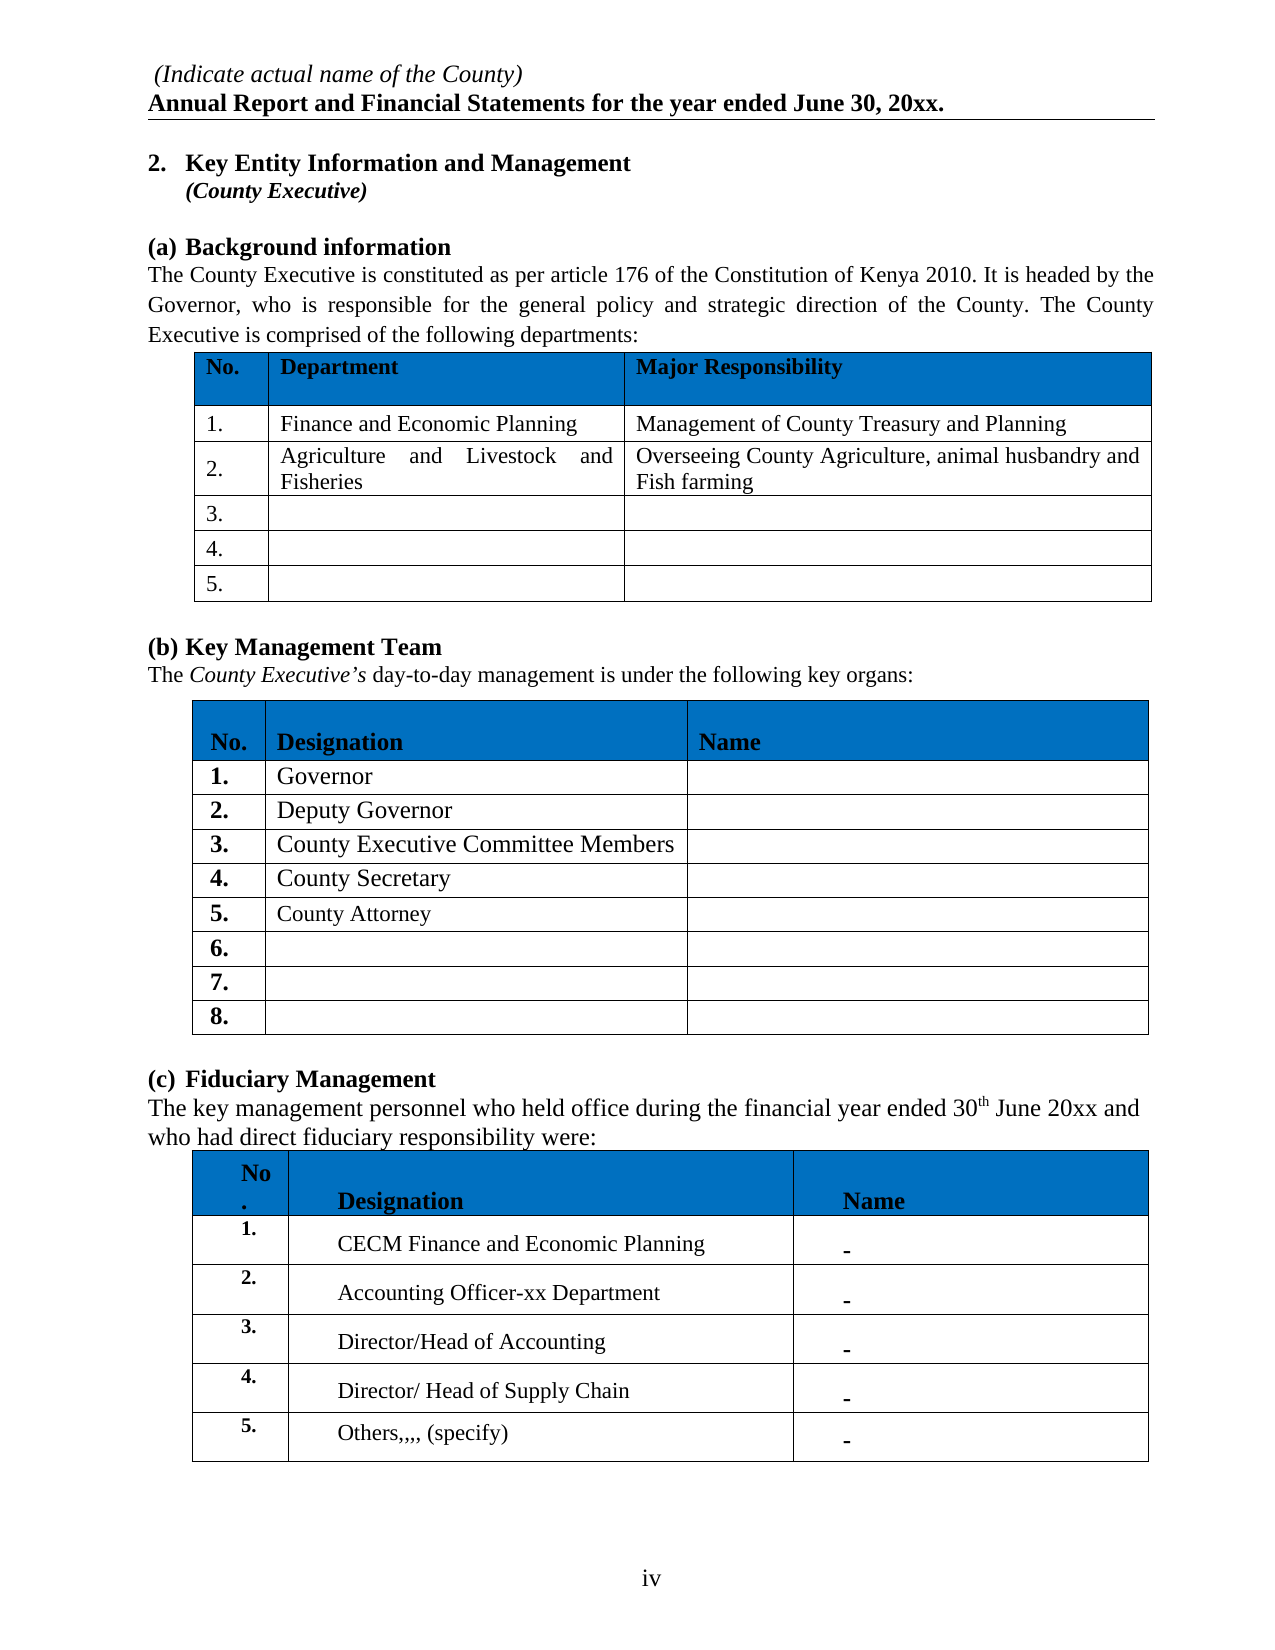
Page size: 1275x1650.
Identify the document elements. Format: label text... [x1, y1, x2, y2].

table_cell CECM Finance and Economic Planning [289, 1216, 793, 1264]
table_cell [193, 864, 265, 897]
text The County Executive is constituted as per article 176 of the Constitution of Kenya 2010. It is headed by the Governor, who is responsible for the general policy and strategic direction of the County. The County Executive is comprised of the following departments: [148, 261, 1155, 348]
text The key management personnel who held office during the financial year ended 30th June 20xx and who had direct fiduciary responsibility were: [148, 1093, 1155, 1150]
table_cell [193, 1001, 265, 1034]
table_cell [193, 1413, 288, 1461]
table_cell [193, 761, 265, 794]
table_cell 1. [195, 406, 268, 441]
table_cell Deputy Governor [266, 795, 687, 828]
table_cell Overseeing County Agriculture, animal husbandry and Fish farming [625, 442, 1151, 494]
table_cell [688, 1001, 1148, 1034]
table_header Name [688, 701, 1148, 760]
list (County Executive) [185, 177, 1155, 203]
table_header Designation [289, 1151, 793, 1215]
list Key Management Team [148, 632, 1155, 661]
table_cell [193, 795, 265, 828]
table_cell [193, 830, 265, 862]
table_cell [193, 898, 265, 931]
table_cell - [794, 1413, 1148, 1461]
table_header No. [193, 701, 265, 760]
table_cell [193, 967, 265, 1000]
subtitle Key Entity Information and Management [148, 148, 1155, 177]
table_cell 5. [195, 566, 268, 601]
table_cell [266, 1001, 687, 1034]
table_header Name [794, 1151, 1148, 1215]
text The County Executive’s day-to-day management is under the following key organs: [148, 661, 1155, 687]
table_cell Governor [266, 761, 687, 794]
list Fiduciary Management [148, 1064, 1155, 1093]
table_cell Management of County Treasury and Planning [625, 406, 1151, 441]
table_cell [625, 496, 1151, 530]
table_cell [625, 566, 1151, 601]
table_cell [688, 932, 1148, 966]
table_cell [688, 864, 1148, 897]
table_cell [269, 496, 624, 530]
table_cell [193, 1265, 288, 1313]
table_cell [688, 795, 1148, 828]
table_header No. [195, 353, 268, 405]
table_cell [193, 1315, 288, 1363]
table_cell [193, 1364, 288, 1412]
table_header Designation [266, 701, 687, 760]
table_cell [266, 967, 687, 1000]
table_cell County Attorney [266, 898, 687, 931]
table_cell [266, 932, 687, 966]
table_cell - [794, 1364, 1148, 1412]
table_cell 2. [195, 442, 268, 494]
table_cell [269, 566, 624, 601]
table_cell [688, 967, 1148, 1000]
table_cell - [794, 1265, 1148, 1313]
table_cell Others,,,, (specify) [289, 1413, 793, 1461]
table_header No. [193, 1151, 288, 1215]
table_cell Agriculture and Livestock and Fisheries [269, 442, 624, 494]
table_cell Finance and Economic Planning [269, 406, 624, 441]
table_cell 4. [195, 531, 268, 565]
table_cell - [794, 1216, 1148, 1264]
table_cell [193, 932, 265, 966]
table_cell Accounting Officer-xx Department [289, 1265, 793, 1313]
table_cell [625, 531, 1151, 565]
table_cell [688, 830, 1148, 862]
table_cell Director/ Head of Supply Chain [289, 1364, 793, 1412]
table_cell County Secretary [266, 864, 687, 897]
table_cell [269, 531, 624, 565]
table_header Department [269, 353, 624, 405]
table_cell 3. [195, 496, 268, 530]
table_cell [193, 1216, 288, 1264]
list Background information [148, 232, 1155, 261]
table_cell [688, 898, 1148, 931]
table_cell Director/Head of Accounting [289, 1315, 793, 1363]
table_cell [688, 761, 1148, 794]
table_cell - [794, 1315, 1148, 1363]
table_header Major Responsibility [625, 353, 1151, 405]
table_cell County Executive Committee Members [266, 830, 687, 862]
